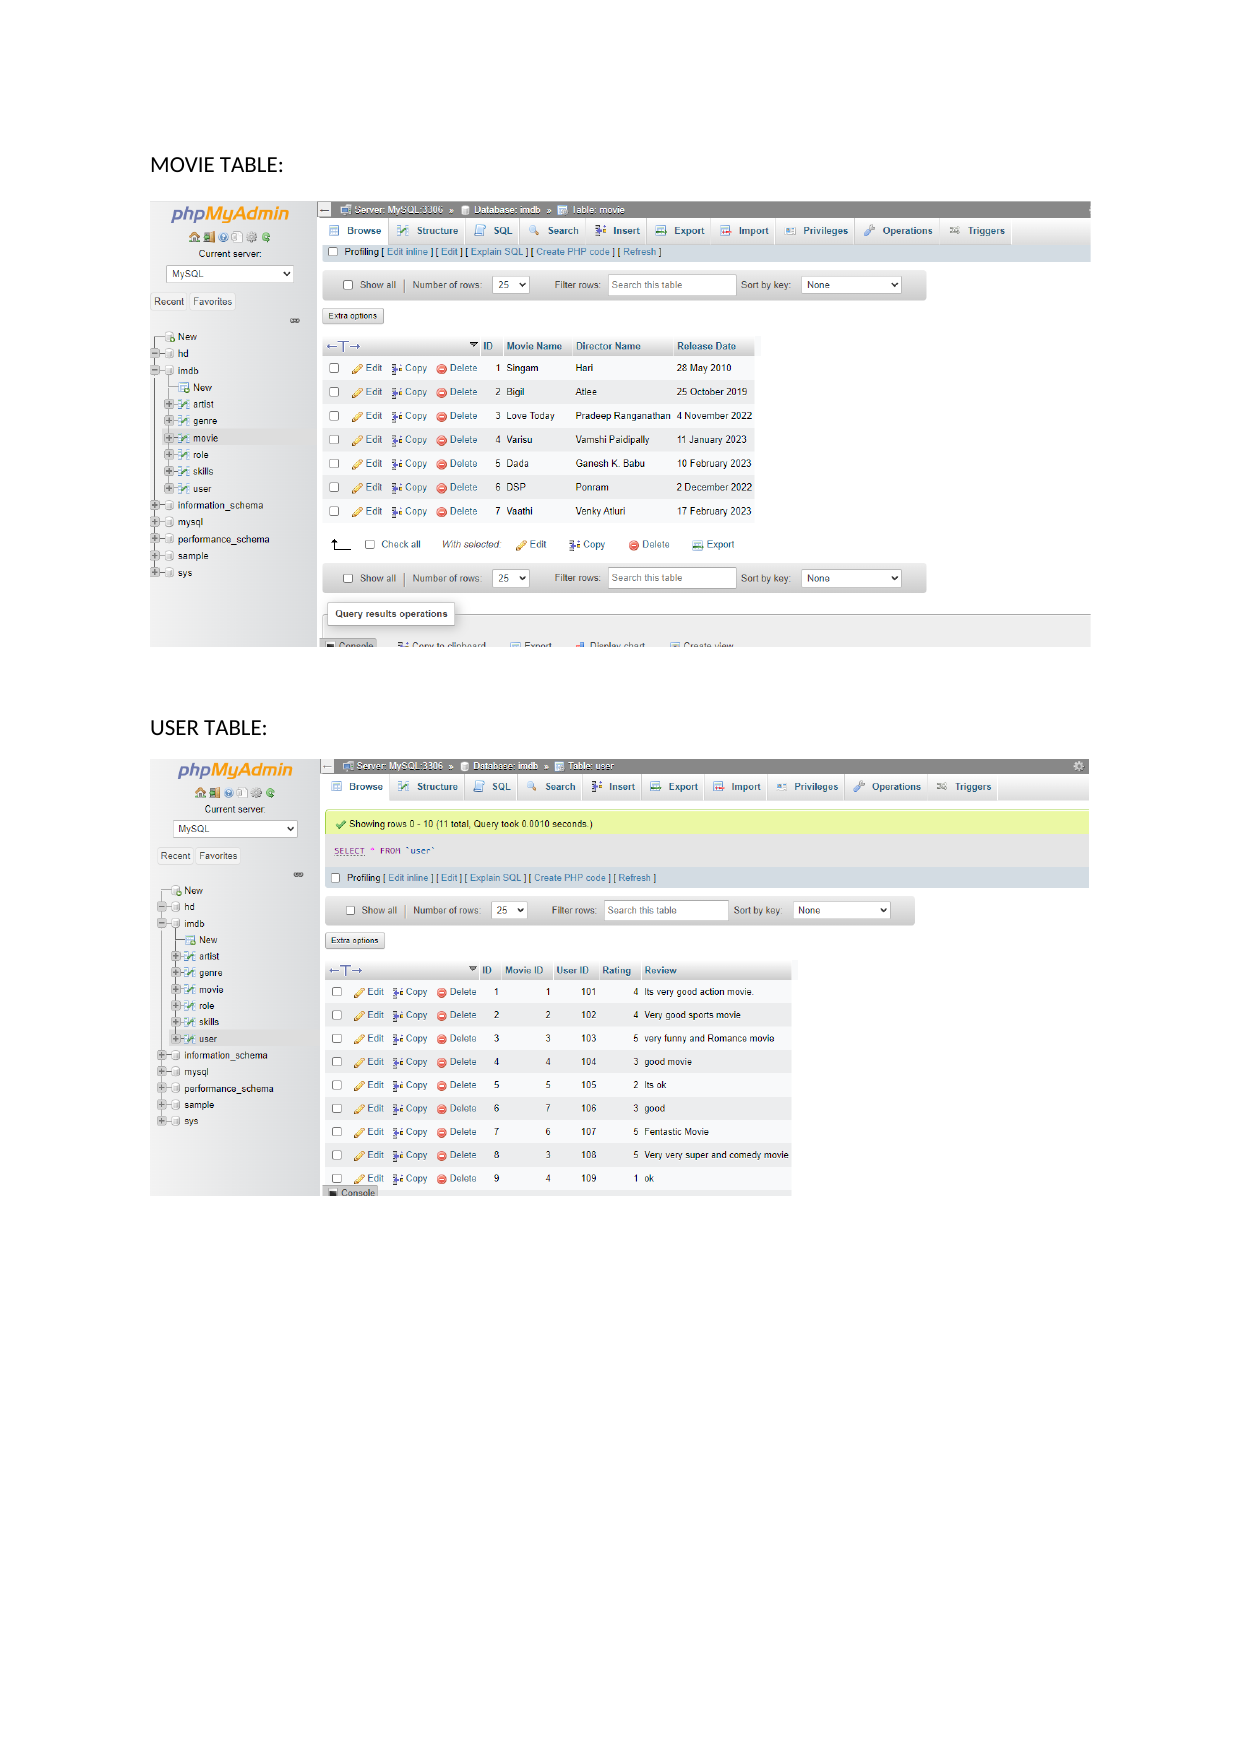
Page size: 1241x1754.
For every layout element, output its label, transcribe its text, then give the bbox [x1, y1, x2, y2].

text MOVIE TABLE: [150, 150, 1090, 178]
picture [150, 196, 1091, 647]
picture [150, 759, 1089, 1196]
text USER TABLE: [150, 713, 1090, 741]
